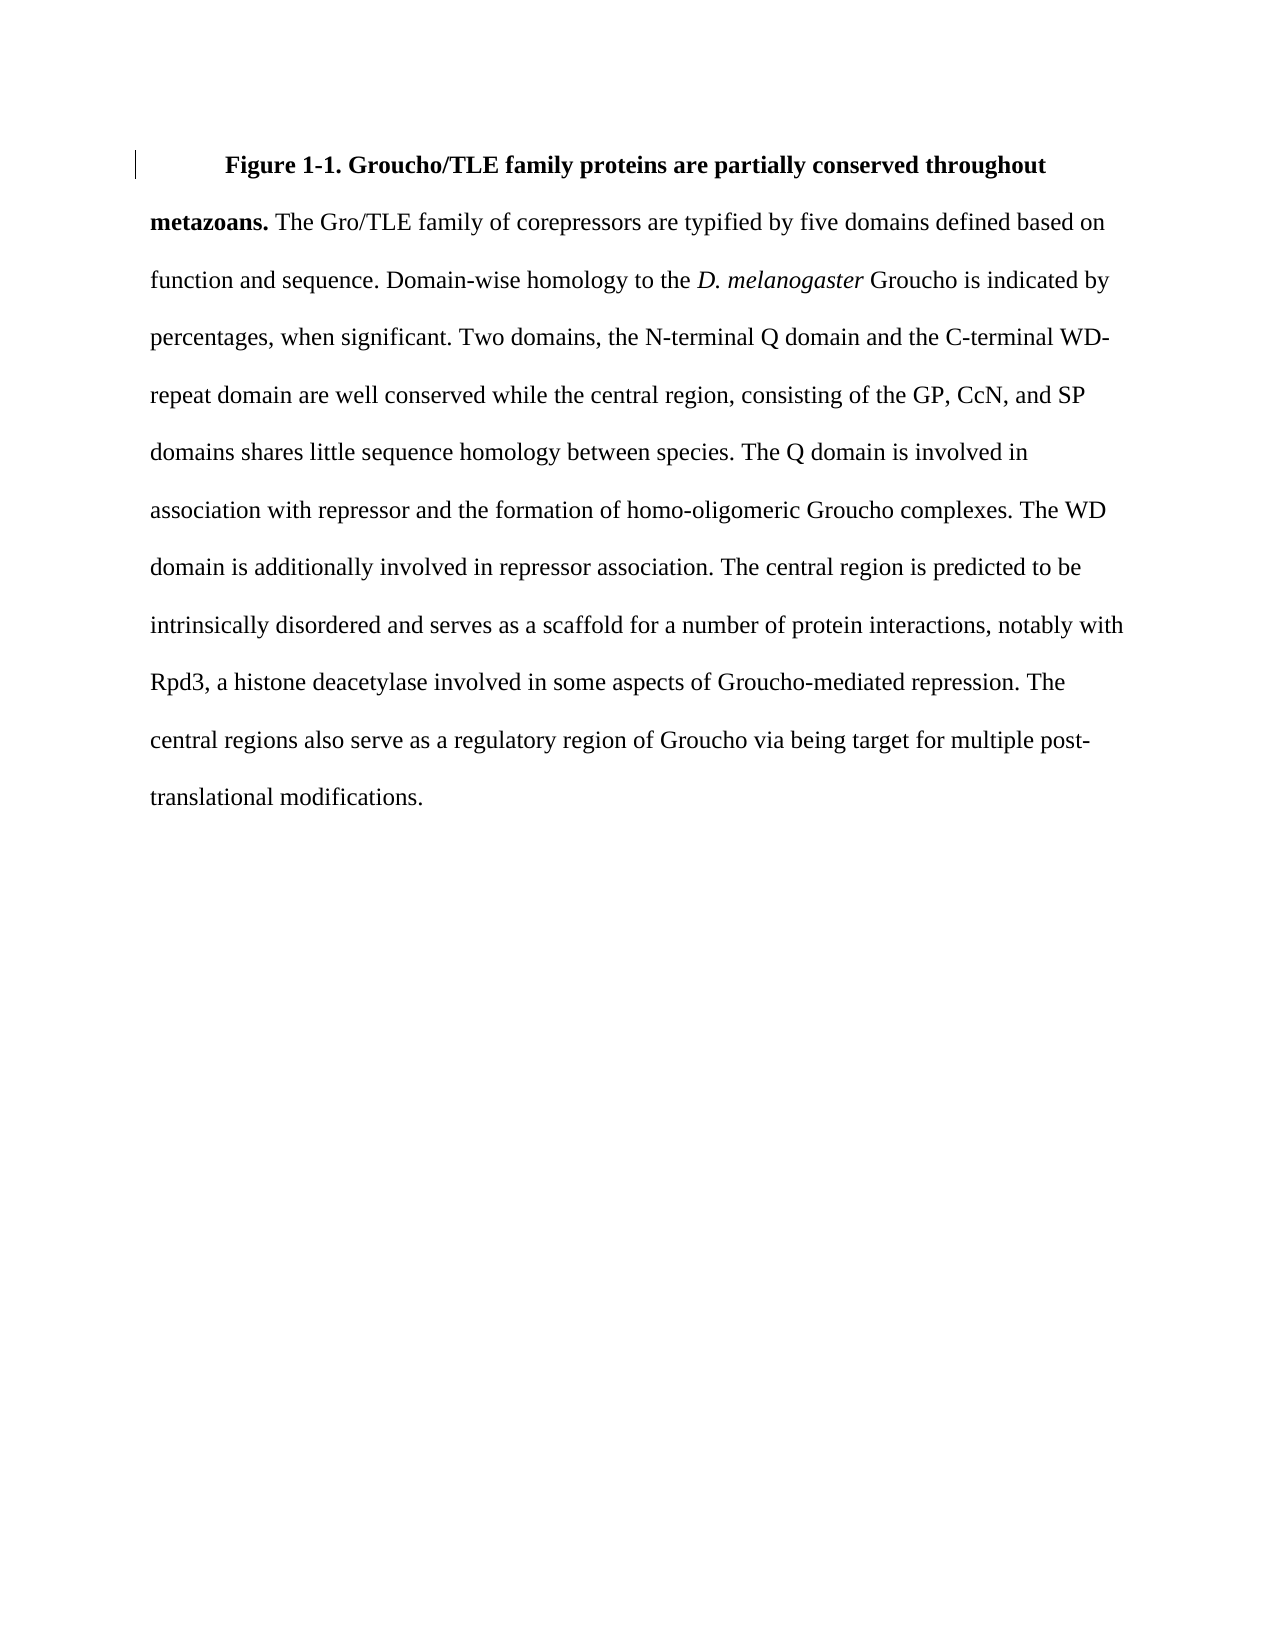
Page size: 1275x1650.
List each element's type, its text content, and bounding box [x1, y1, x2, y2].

text Figure 1-1. Groucho/TLE family proteins are partially conserved throughout metazoans. The Gro/TLE family of corepressors are typified by five domains defined based on function and sequence. Domain-wise homology to the D. melanogaster Groucho is indicated by percentages, when significant. Two domains, the N-terminal Q domain and the C-terminal WD-repeat domain are well conserved while the central region, consisting of the GP, CcN, and SP domains shares little sequence homology between species. The Q domain is involved in association with repressor and the formation of homo-oligomeric Groucho complexes. The WD domain is additionally involved in repressor association. The central region is predicted to be intrinsically disordered and serves as a scaffold for a number of protein interactions, notably with Rpd3, a histone deacetylase involved in some aspects of Groucho-mediated repression. The central regions also serve as a regulatory region of Groucho via being target for multiple post-translational modifications. [150, 150, 1125, 811]
